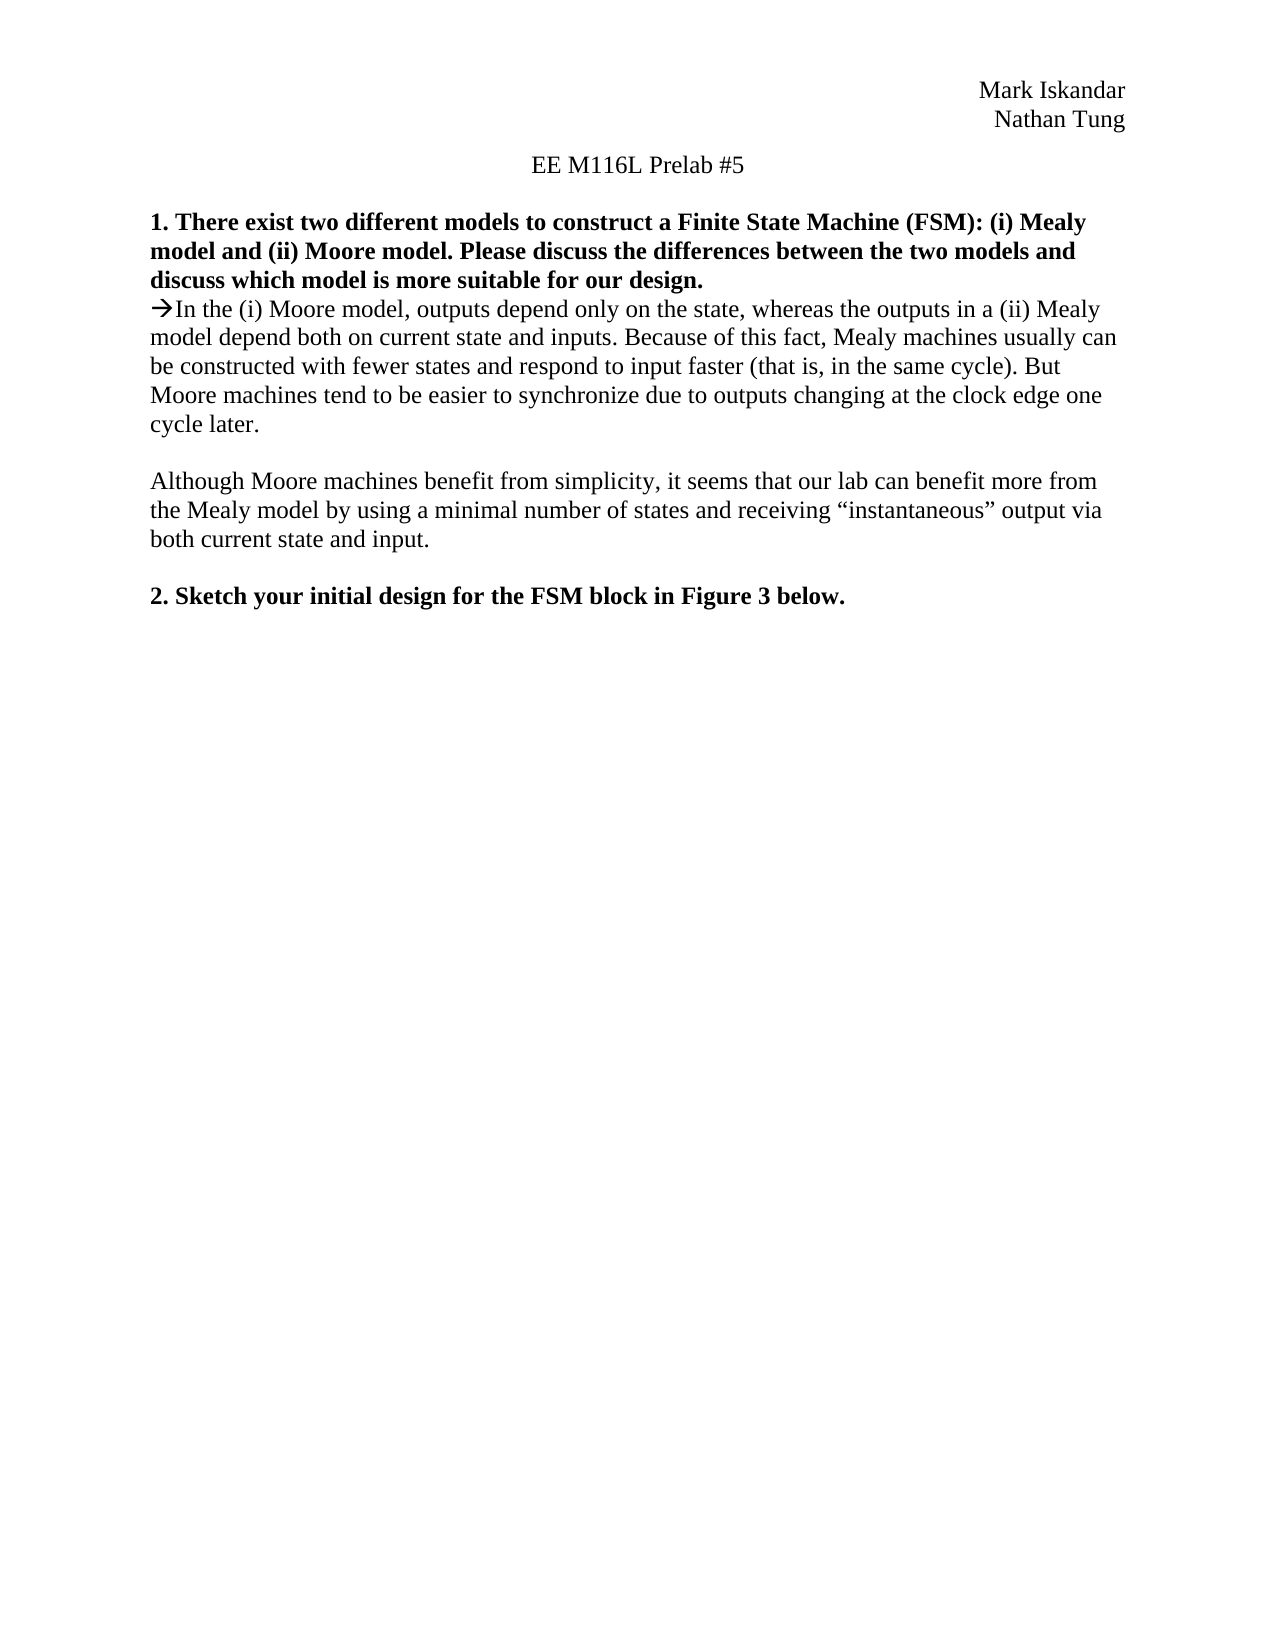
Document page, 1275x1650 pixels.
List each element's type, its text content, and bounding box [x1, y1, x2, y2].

text In the (i) Moore model, outputs depend only on the state, whereas the outputs in a (ii) Mealy model depend both on current state and inputs. Because of this fact, Mealy machines usually can be constructed with fewer states and respond to input faster (that is, in the same cycle). But Moore machines tend to be easier to synchronize due to outputs changing at the clock edge one cycle later. [150, 294, 1125, 437]
text EE M116L Prelab #5 [150, 150, 1125, 179]
text 2. Sketch your initial design for the FSM block in Figure 3 below. [150, 581, 1125, 610]
text 1. There exist two different models to construct a Finite State Machine (FSM): (i) Mealy model and (ii) Moore model. Please discuss the differences between the two models and discuss which model is more suitable for our design. [150, 207, 1125, 294]
text Although Moore machines benefit from simplicity, it seems that our lab can benefit more from the Mealy model by using a minimal number of states and receiving “instantaneous” output via both current state and input. [150, 466, 1125, 552]
